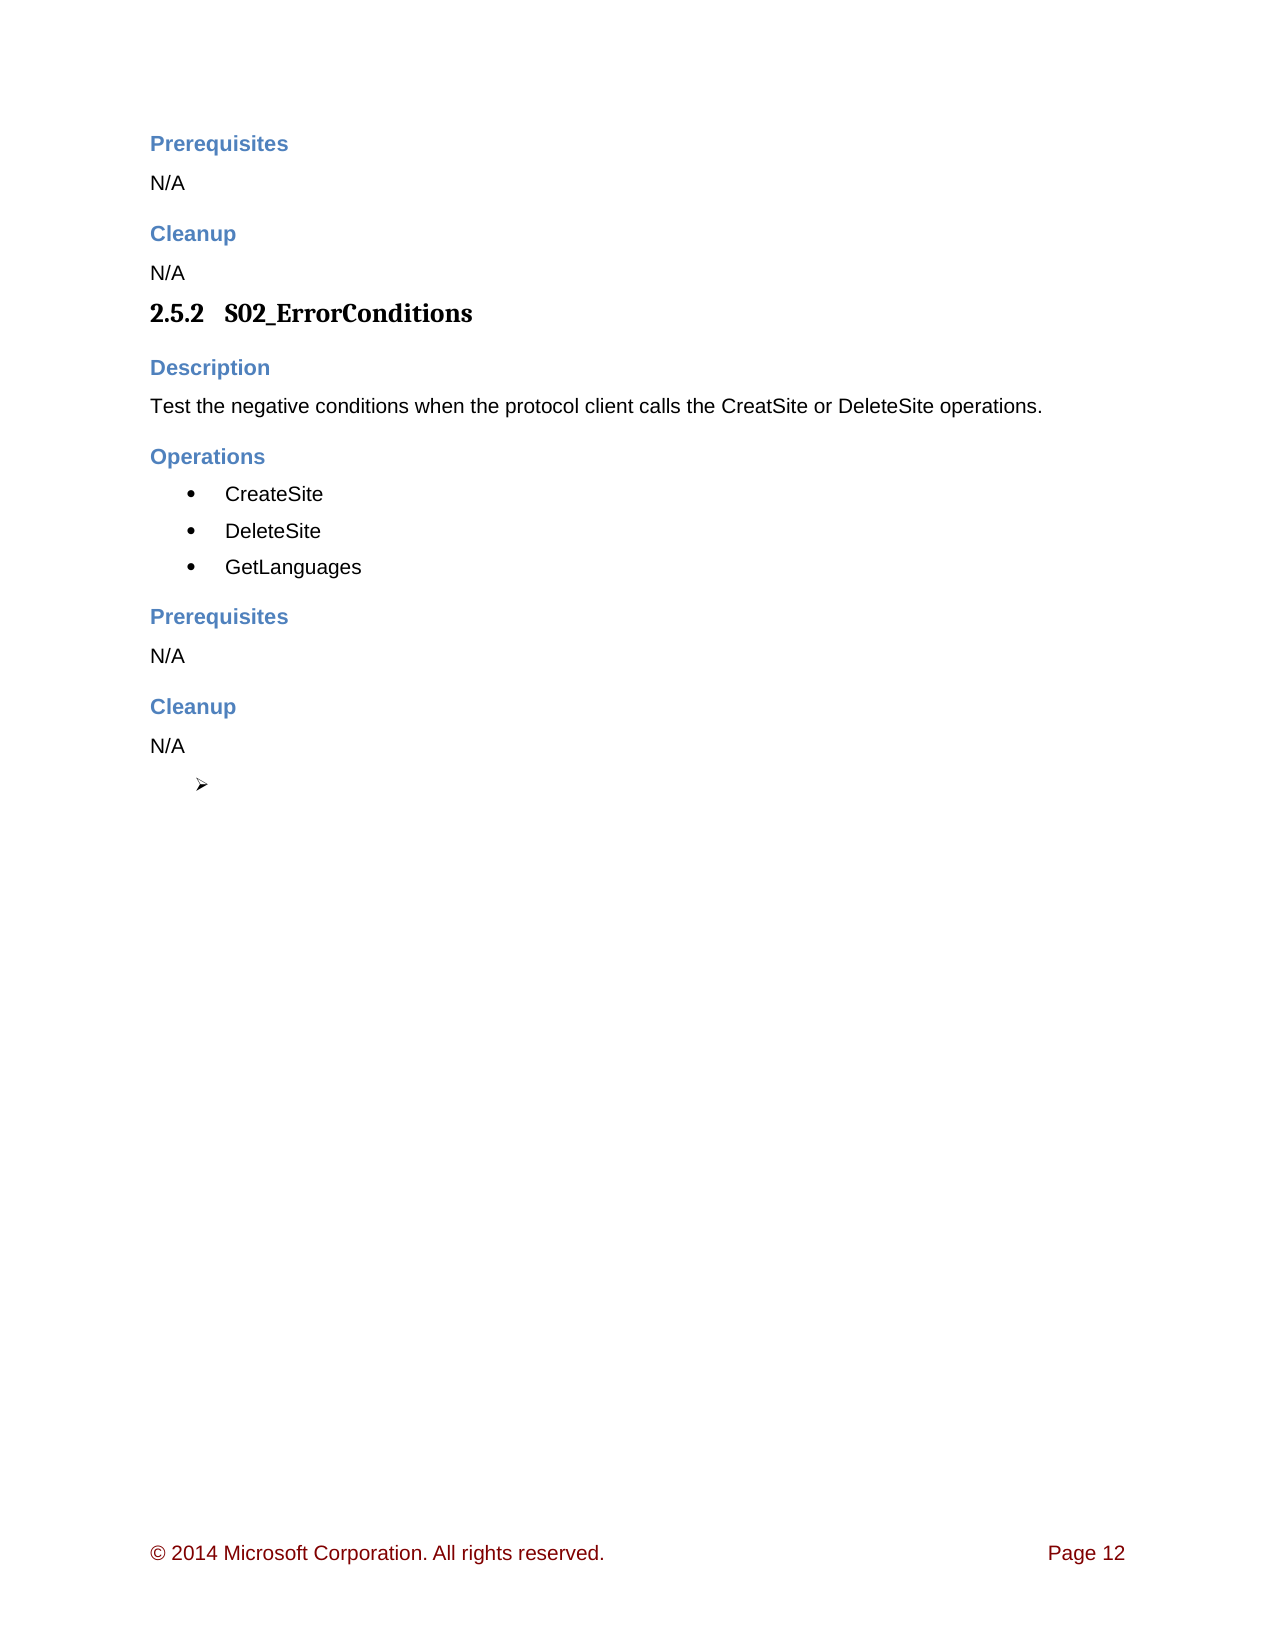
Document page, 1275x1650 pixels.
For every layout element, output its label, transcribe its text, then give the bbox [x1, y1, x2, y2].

subtitle Operations [150, 444, 1125, 469]
subtitle S02_ErrorConditions [150, 298, 1125, 329]
subtitle Description [150, 354, 1125, 380]
text Test the negative conditions when the protocol client calls the CreatSite or DeleteSite operations. [150, 392, 1125, 419]
text N/A [150, 732, 1125, 759]
text N/A [150, 169, 1125, 196]
list GetLanguages [187, 555, 1125, 579]
list DeleteSite [187, 518, 1125, 543]
text N/A [150, 259, 1125, 286]
subtitle Cleanup [150, 694, 1125, 719]
subtitle Cleanup [150, 221, 1125, 246]
text N/A [150, 642, 1125, 669]
subtitle Prerequisites [150, 131, 1125, 156]
list CreateSite [187, 482, 1125, 506]
subtitle Prerequisites [150, 604, 1125, 629]
